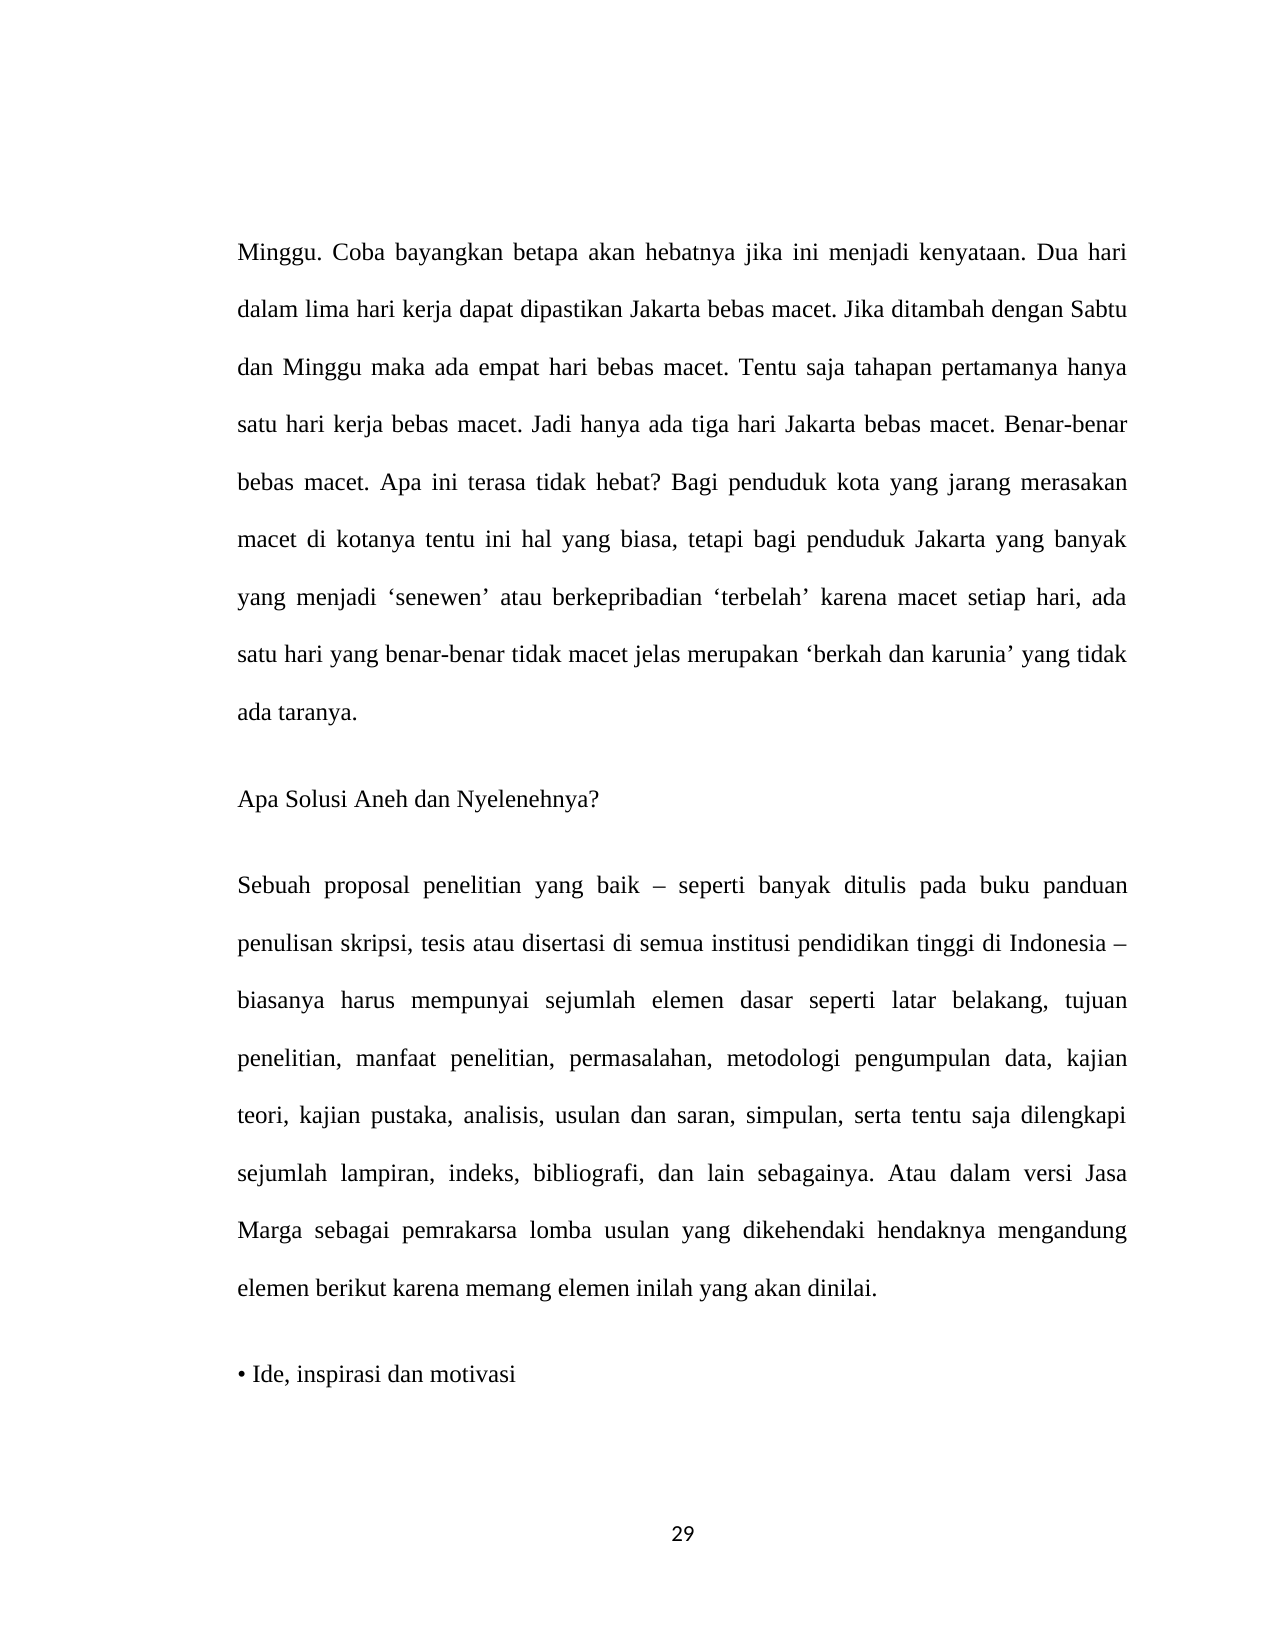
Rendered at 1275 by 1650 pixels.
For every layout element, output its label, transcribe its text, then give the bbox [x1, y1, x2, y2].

text Sebuah proposal penelitian yang baik – seperti banyak ditulis pada buku panduan penulisan skripsi, tesis atau disertasi di semua institusi pendidikan tinggi di Indonesia – biasanya harus mempunyai sejumlah elemen dasar seperti latar belakang, tujuan penelitian, manfaat penelitian, permasalahan, metodologi pengumpulan data, kajian teori, kajian pustaka, analisis, usulan dan saran, simpulan, serta tentu saja dilengkapi sejumlah lampiran, indeks, bibliografi, dan lain sebagainya. Atau dalam versi Jasa Marga sebagai pemrakarsa lomba usulan yang dikehendaki hendaknya mengandung elemen berikut karena memang elemen inilah yang akan dinilai. [237, 870, 1128, 1302]
text • Ide, inspirasi dan motivasi [237, 1359, 1128, 1388]
text Apa Solusi Aneh dan Nyelenehnya? [237, 784, 1128, 812]
